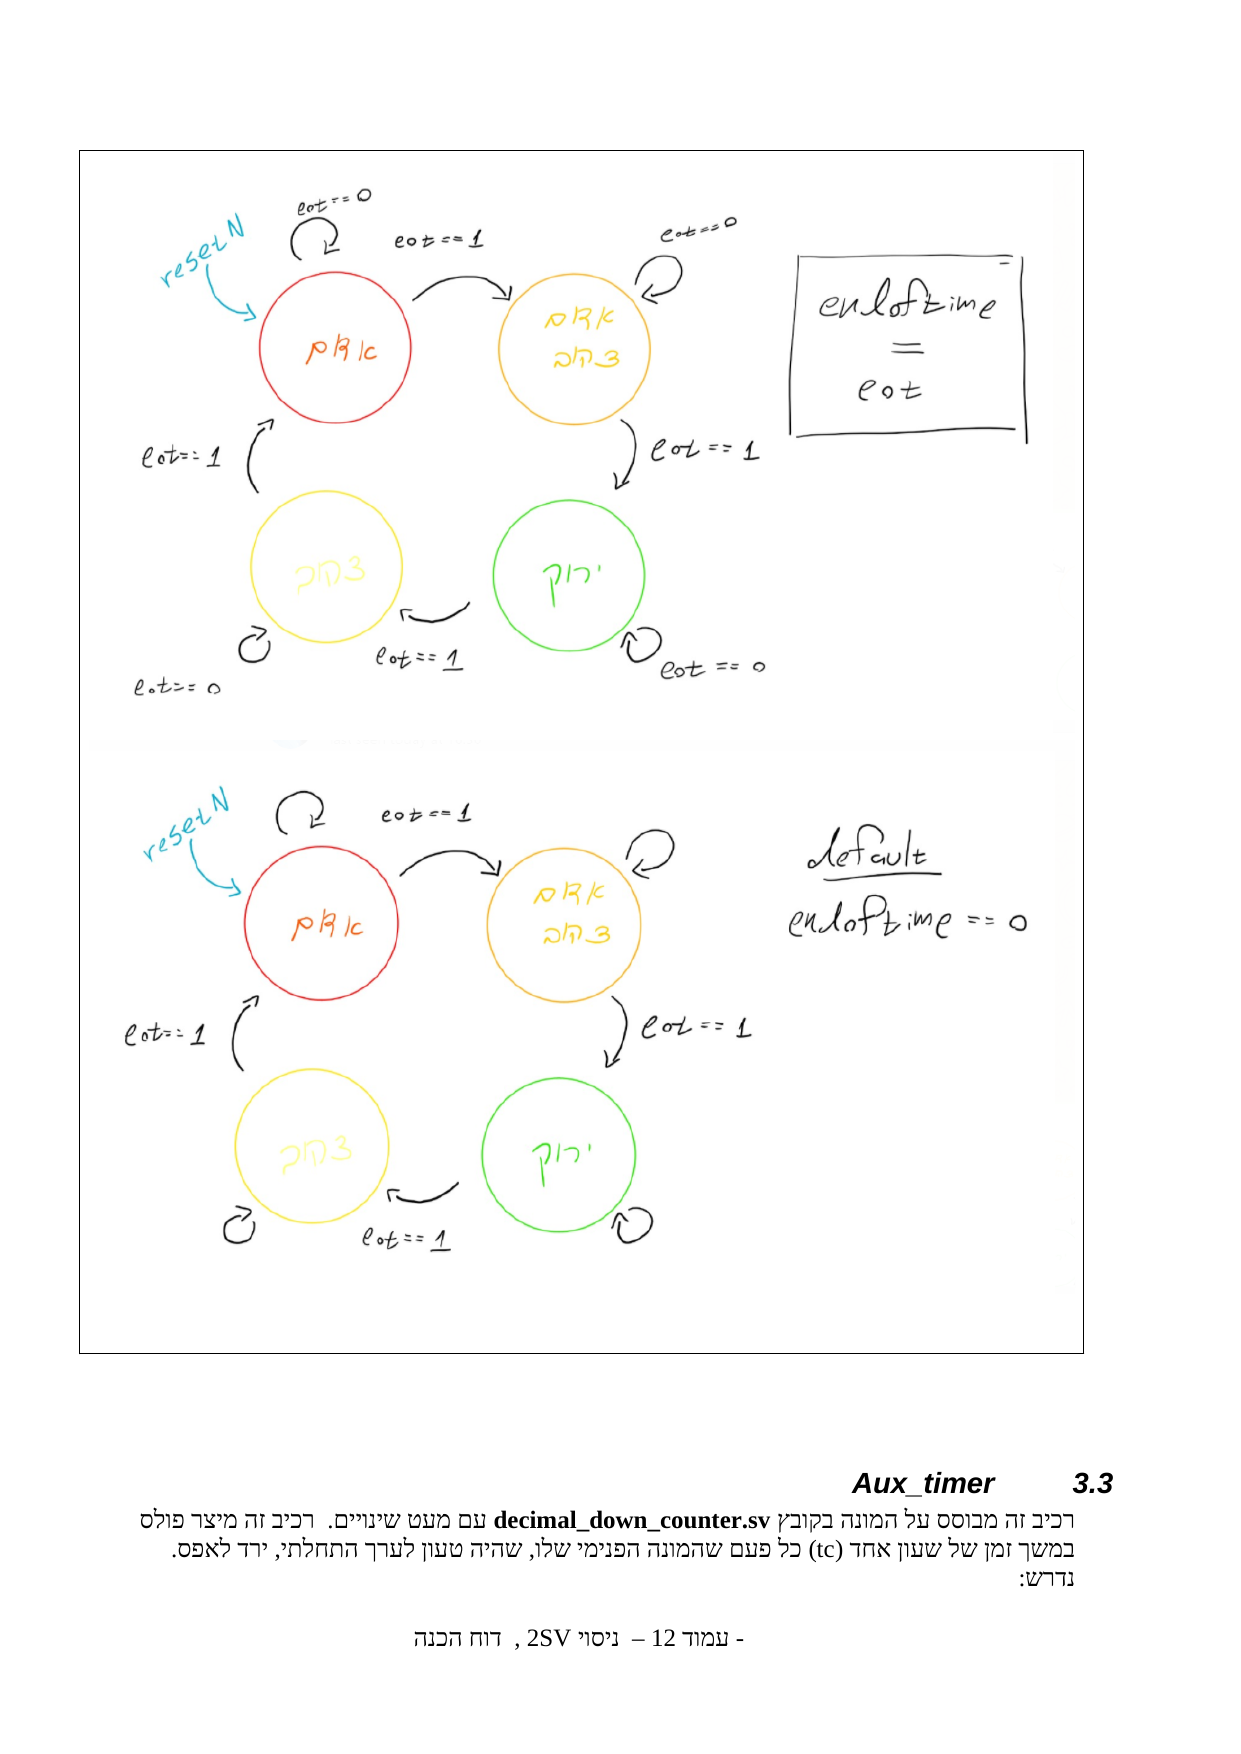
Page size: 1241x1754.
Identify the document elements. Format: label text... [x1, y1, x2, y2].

text רכיב זה מבוסס על המונה בקובץ decimal_down_counter.sv עם מעט שינויים. רכיב זה מיצר פולס במשך זמן של שעון אחד (tc) כל פעם שהמונה הפנימי שלו, שהיה טעון לערך התחלתי, ירד לאפס. [89, 1505, 1075, 1563]
picture [88, 153, 1075, 1294]
text נדרש: [89, 1563, 1075, 1592]
subtitle Aux_timer [89, 1466, 1072, 1499]
